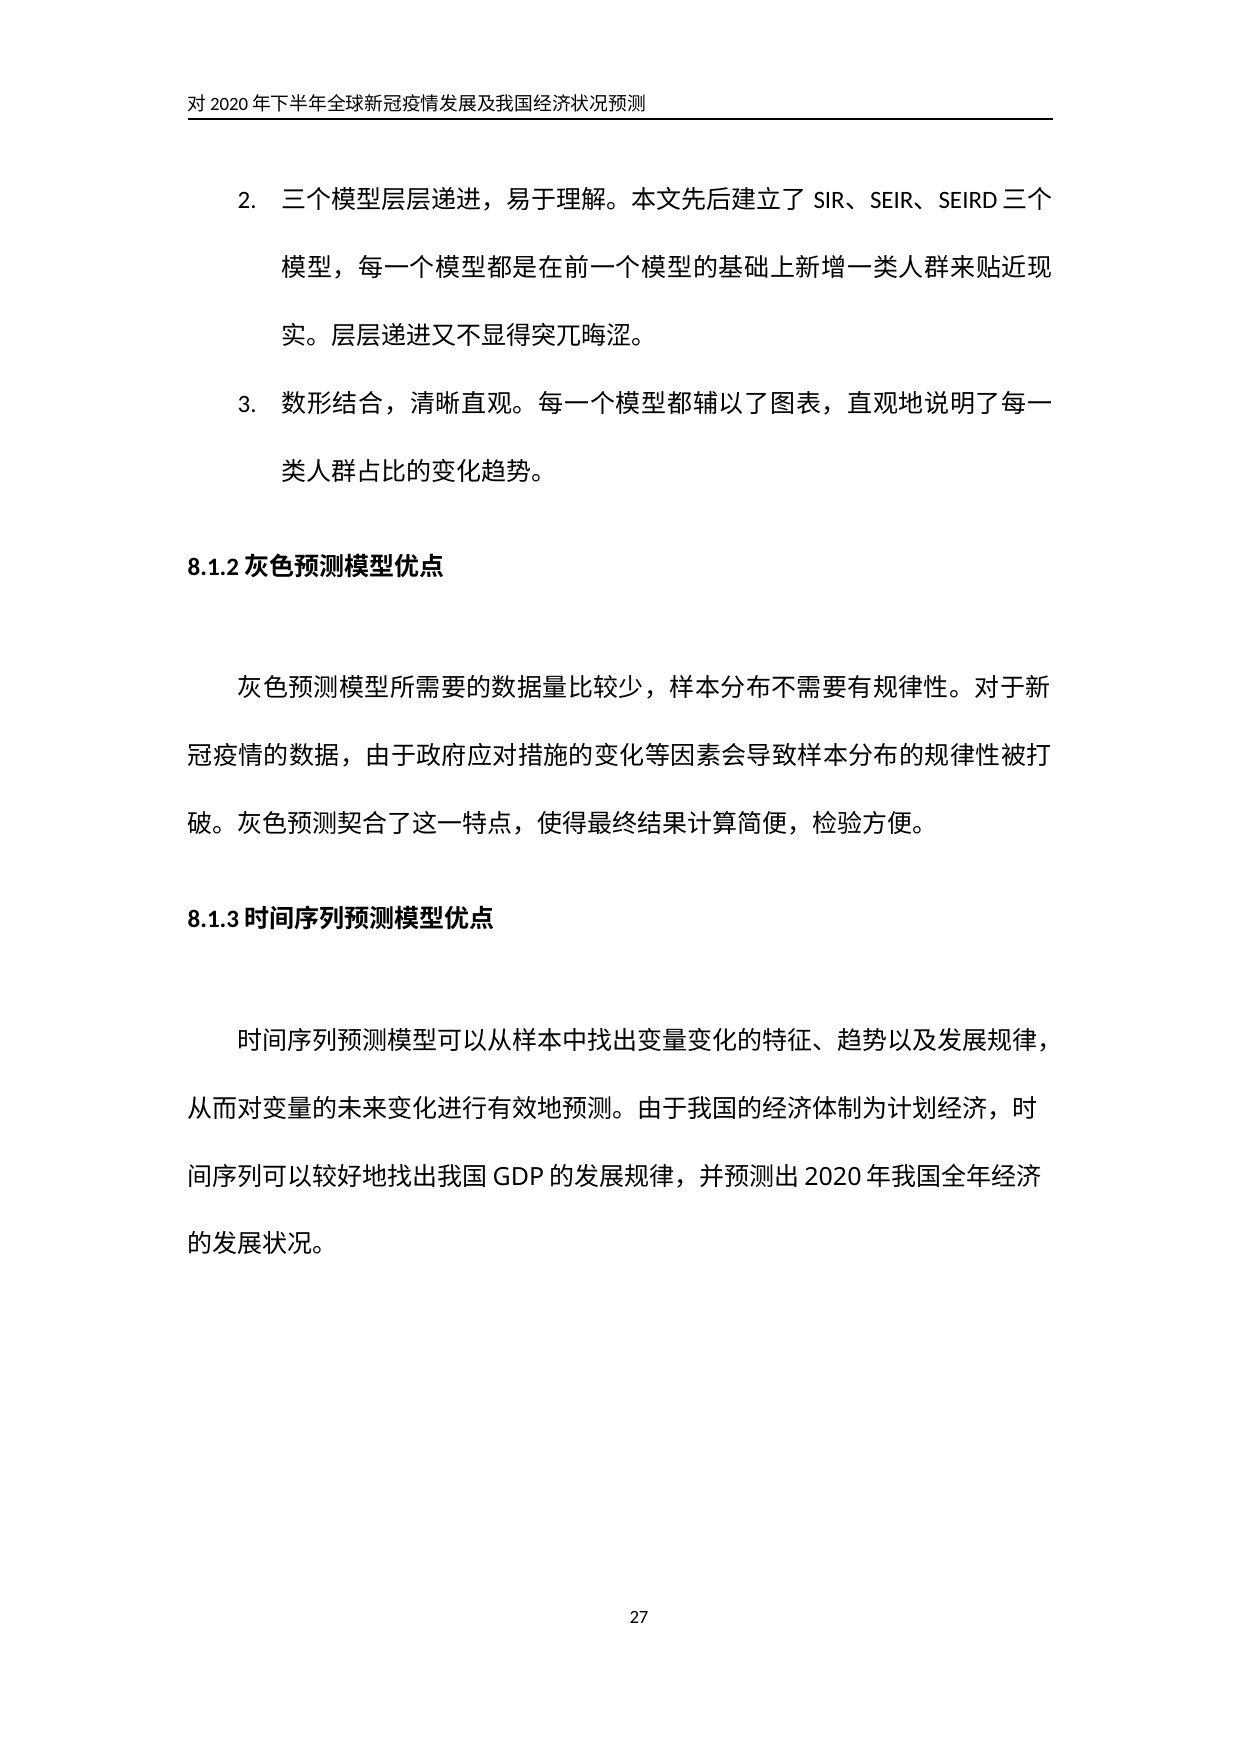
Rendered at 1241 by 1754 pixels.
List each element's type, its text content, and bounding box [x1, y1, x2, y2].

subtitle 灰色预测模型优点 [187, 531, 1053, 598]
list 三个模型层层递进，易于理解。本文先后建立了SIR、SEIR、SEIRD三个模型，每一个模型都是在前一个模型的基础上新增一类人群来贴近现实。层层递进又不显得突兀晦涩。 [237, 164, 1053, 368]
list 数形结合，清晰直观。每一个模型都辅以了图表，直观地说明了每一类人群占比的变化趋势。 [237, 368, 1053, 503]
subtitle 时间序列预测模型优点 [187, 883, 1053, 951]
text 时间序列预测模型可以从样本中找出变量变化的特征、趋势以及发展规律，从而对变量的未来变化进行有效地预测。由于我国的经济体制为计划经济，时间序列可以较好地找出我国GDP的发展规律，并预测出2020年我国全年经济的发展状况。 [187, 1004, 1053, 1276]
text 灰色预测模型所需要的数据量比较少，样本分布不需要有规律性。对于新冠疫情的数据，由于政府应对措施的变化等因素会导致样本分布的规律性被打破。灰色预测契合了这一特点，使得最终结果计算简便，检验方便。 [187, 652, 1053, 856]
